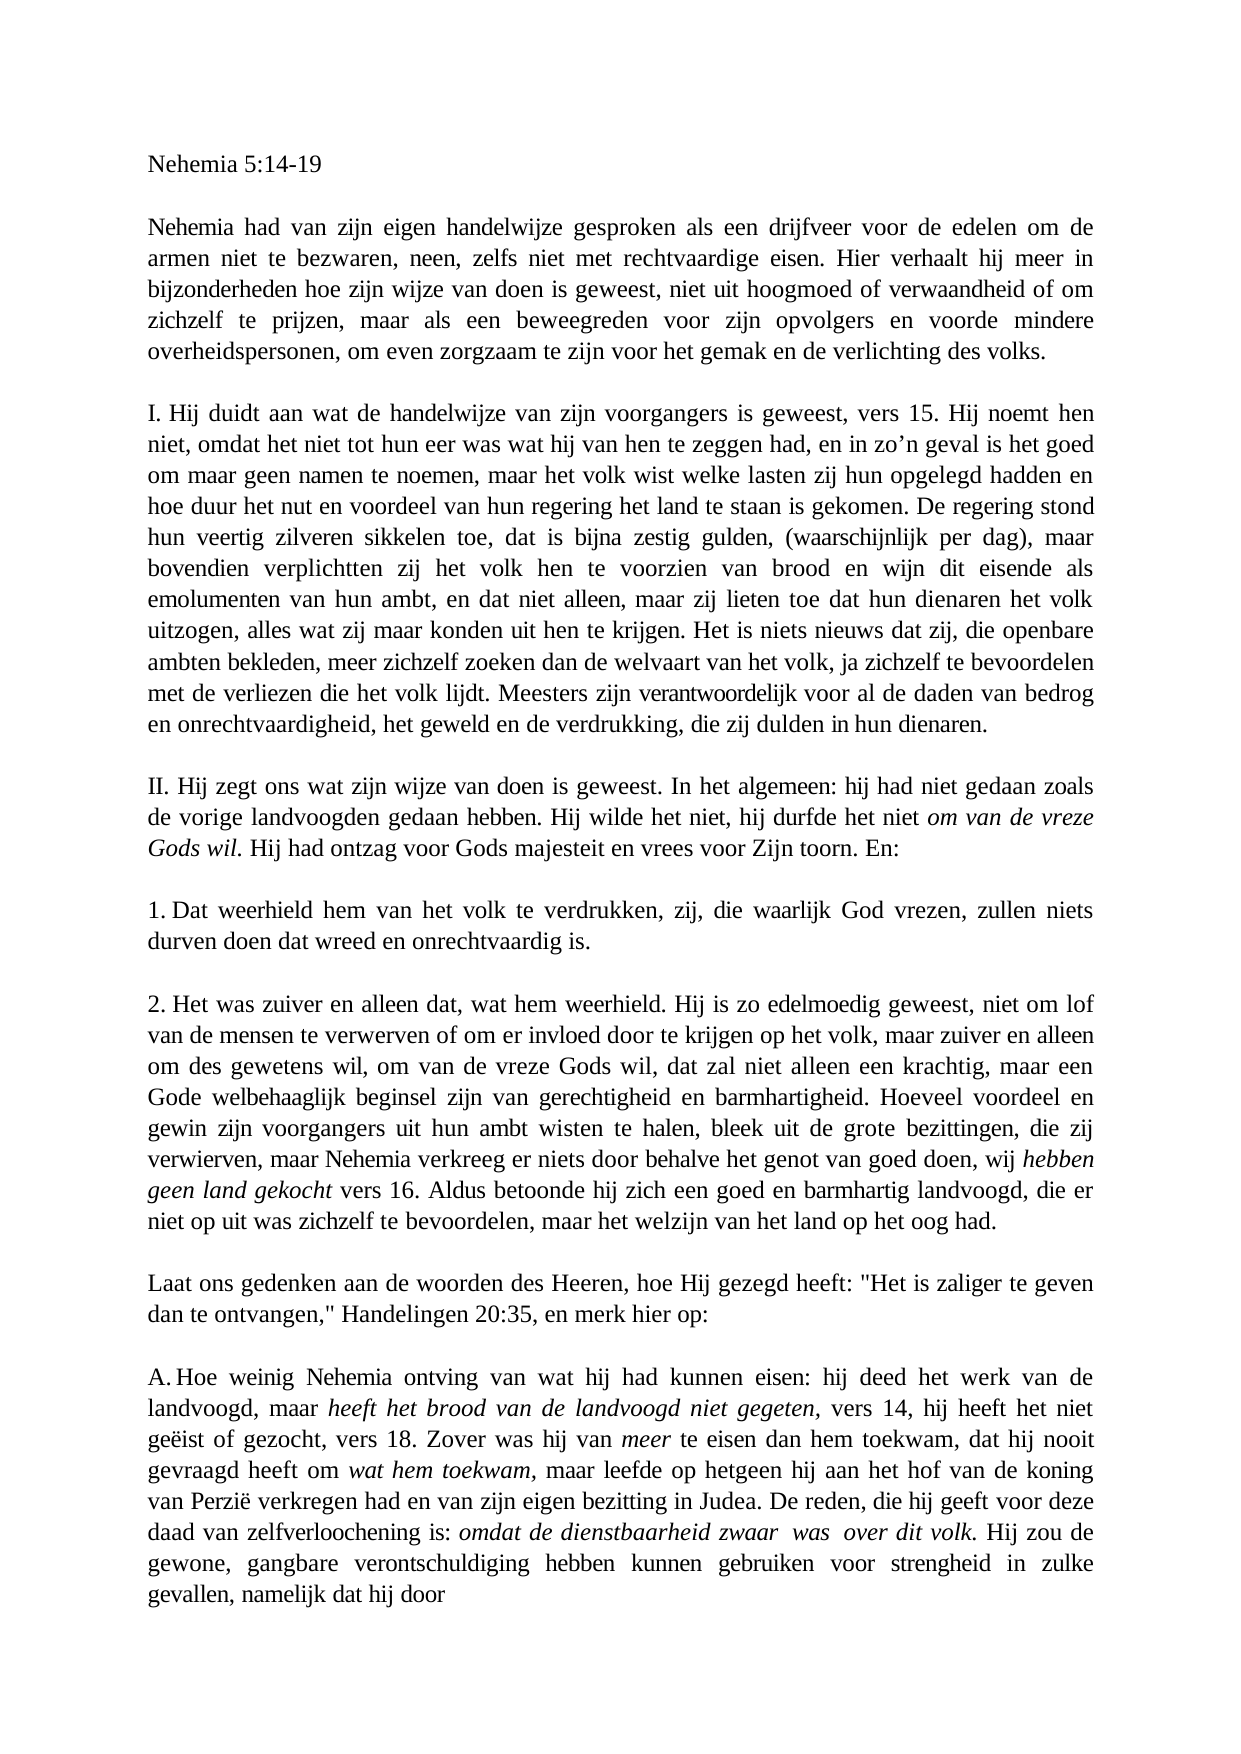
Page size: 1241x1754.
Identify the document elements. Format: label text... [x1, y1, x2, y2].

text Nehemia had van zijn eigen handelwijze gesproken als een drijfveer voor de edelen om de armen niet te bezwaren, neen, zelfs niet met rechtvaardige eisen. Hier verhaalt hij meer in bijzonderheden hoe zijn wijze van doen is geweest, niet uit hoogmoed of verwaandheid of om zichzelf te prijzen, maar als een beweegreden voor zijn opvolgers en voorde mindere overheidspersonen, om even zorgzaam te zijn voor het gemak en de verlichting des volks. [147, 212, 1094, 365]
text Nehemia 5:14-19 [147, 149, 1105, 178]
list Hij duidt aan wat de handelwijze van zijn voorgangers is geweest, vers 15. Hij noemt hen niet, omdat het niet tot hun eer was wat hij van hen te zeggen had, en in zo’n geval is het goed om maar geen namen te noemen, maar het volk wist welke lasten zij hun opgelegd hadden en hoe duur het nut en voordeel van hun regering het land te staan is gekomen. De regering stond hun veertig zilveren sikkelen toe, dat is bijna zestig gulden, (waarschijnlijk per dag), maar bovendien verplichtten zij het volk hen te voorzien van brood en wijn dit eisende als emolumenten van hun ambt, en dat niet alleen, maar zij lieten toe dat hun dienaren het volk uitzogen, alles wat zij maar konden uit hen te krijgen. Het is niets nieuws dat zij, die openbare ambten bekleden, meer zichzelf zoeken dan de welvaart van het volk, ja zichzelf te bevoordelen met de verliezen die het volk lijdt. Meesters zijn verantwoordelijk voor al de daden van bedrog en onrechtvaardigheid, het geweld en de verdrukking, die zij dulden in hun dienaren. [147, 398, 1094, 737]
list Hij zegt ons wat zijn wijze van doen is geweest. In het algemeen: hij had niet gedaan zoals de vorige landvoogden gedaan hebben. Hij wilde het niet, hij durfde het niet om van de vreze Gods wil. Hij had ontzag voor Gods majesteit en vrees voor Zijn toorn. En: [147, 771, 1094, 862]
list Dat weerhield hem van het volk te verdrukken, zij, die waarlijk God vrezen, zullen niets durven doen dat wreed en onrechtvaardig is. [147, 895, 1094, 955]
list Het was zuiver en alleen dat, wat hem weerhield. Hij is zo edelmoedig geweest, niet om lof van de mensen te verwerven of om er invloed door te krijgen op het volk, maar zuiver en alleen om des gewetens wil, om van de vreze Gods wil, dat zal niet alleen een krachtig, maar een Gode welbehaaglijk beginsel zijn van gerechtigheid en barmhartigheid. Hoeveel voordeel en gewin zijn voorgangers uit hun ambt wisten te halen, bleek uit de grote bezittingen, die zij verwierven, maar Nehemia verkreeg er niets door behalve het genot van goed doen, wij hebben geen land gekocht vers 16. Aldus betoonde hij zich een goed en barmhartig landvoogd, die er niet op uit was zichzelf te bevoordelen, maar het welzijn van het land op het oog had. [147, 989, 1094, 1235]
text Laat ons gedenken aan de woorden des Heeren, hoe Hij gezegd heeft: "Het is zaliger te geven dan te ontvangen," Handelingen 20:35, en merk hier op: [147, 1268, 1094, 1328]
list Hoe weinig Nehemia ontving van wat hij had kunnen eisen: hij deed het werk van de landvoogd, maar heeft het brood van de landvoogd niet gegeten, vers 14, hij heeft het niet geëist of gezocht, vers 18. Zover was hij van meer te eisen dan hem toekwam, dat hij nooit gevraagd heeft om wat hem toekwam, maar leefde op hetgeen hij aan het hof van de koning van Perzië verkregen had en van zijn eigen bezitting in Judea. De reden, die hij geeft voor deze daad van zelfverloochening is: omdat de dienstbaarheid zwaar was over dit volk. Hij zou de gewone, gangbare verontschuldiging hebben kunnen gebruiken voor strengheid in zulke gevallen, namelijk dat hij door [147, 1362, 1094, 1608]
